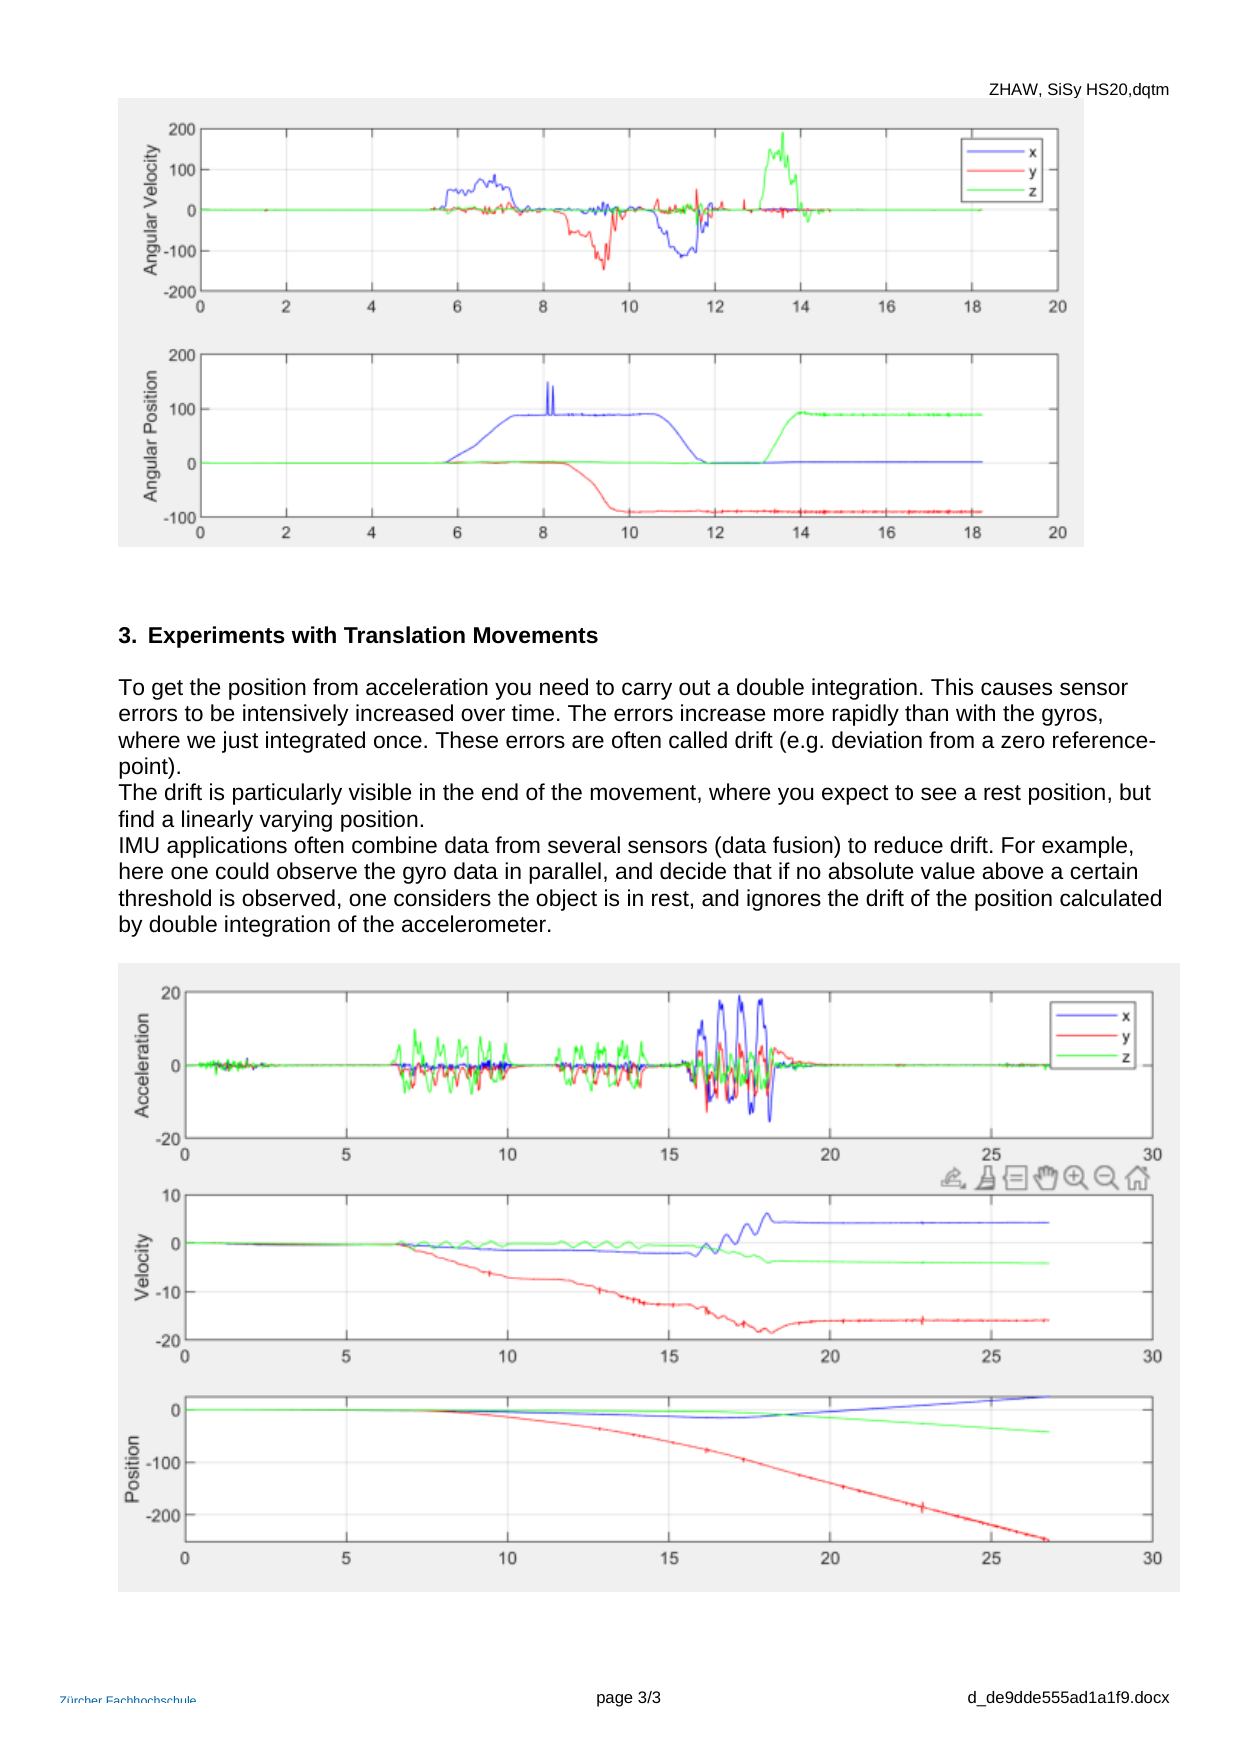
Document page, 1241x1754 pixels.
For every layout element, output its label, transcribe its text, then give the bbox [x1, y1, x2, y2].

text IMU applications often combine data from several sensors (data fusion) to reduce drift. For example, here one could observe the gyro data in parallel, and decide that if no absolute value above a certain threshold is observed, one considers the object is in rest, and ignores the drift of the position calculated by double integration of the accelerometer. [118, 832, 1169, 937]
picture [118, 963, 1180, 1592]
text To get the position from acceleration you need to carry out a double integration. This causes sensor errors to be intensively increased over time. The errors increase more rapidly than with the gyros, where we just integrated once. These errors are often called drift (e.g. deviation from a zero reference-point). [118, 674, 1169, 779]
subtitle Experiments with Translation Movements [118, 622, 1169, 649]
picture [118, 98, 1084, 547]
text The drift is particularly visible in the end of the movement, where you expect to see a rest position, but find a linearly varying position. [118, 779, 1169, 832]
